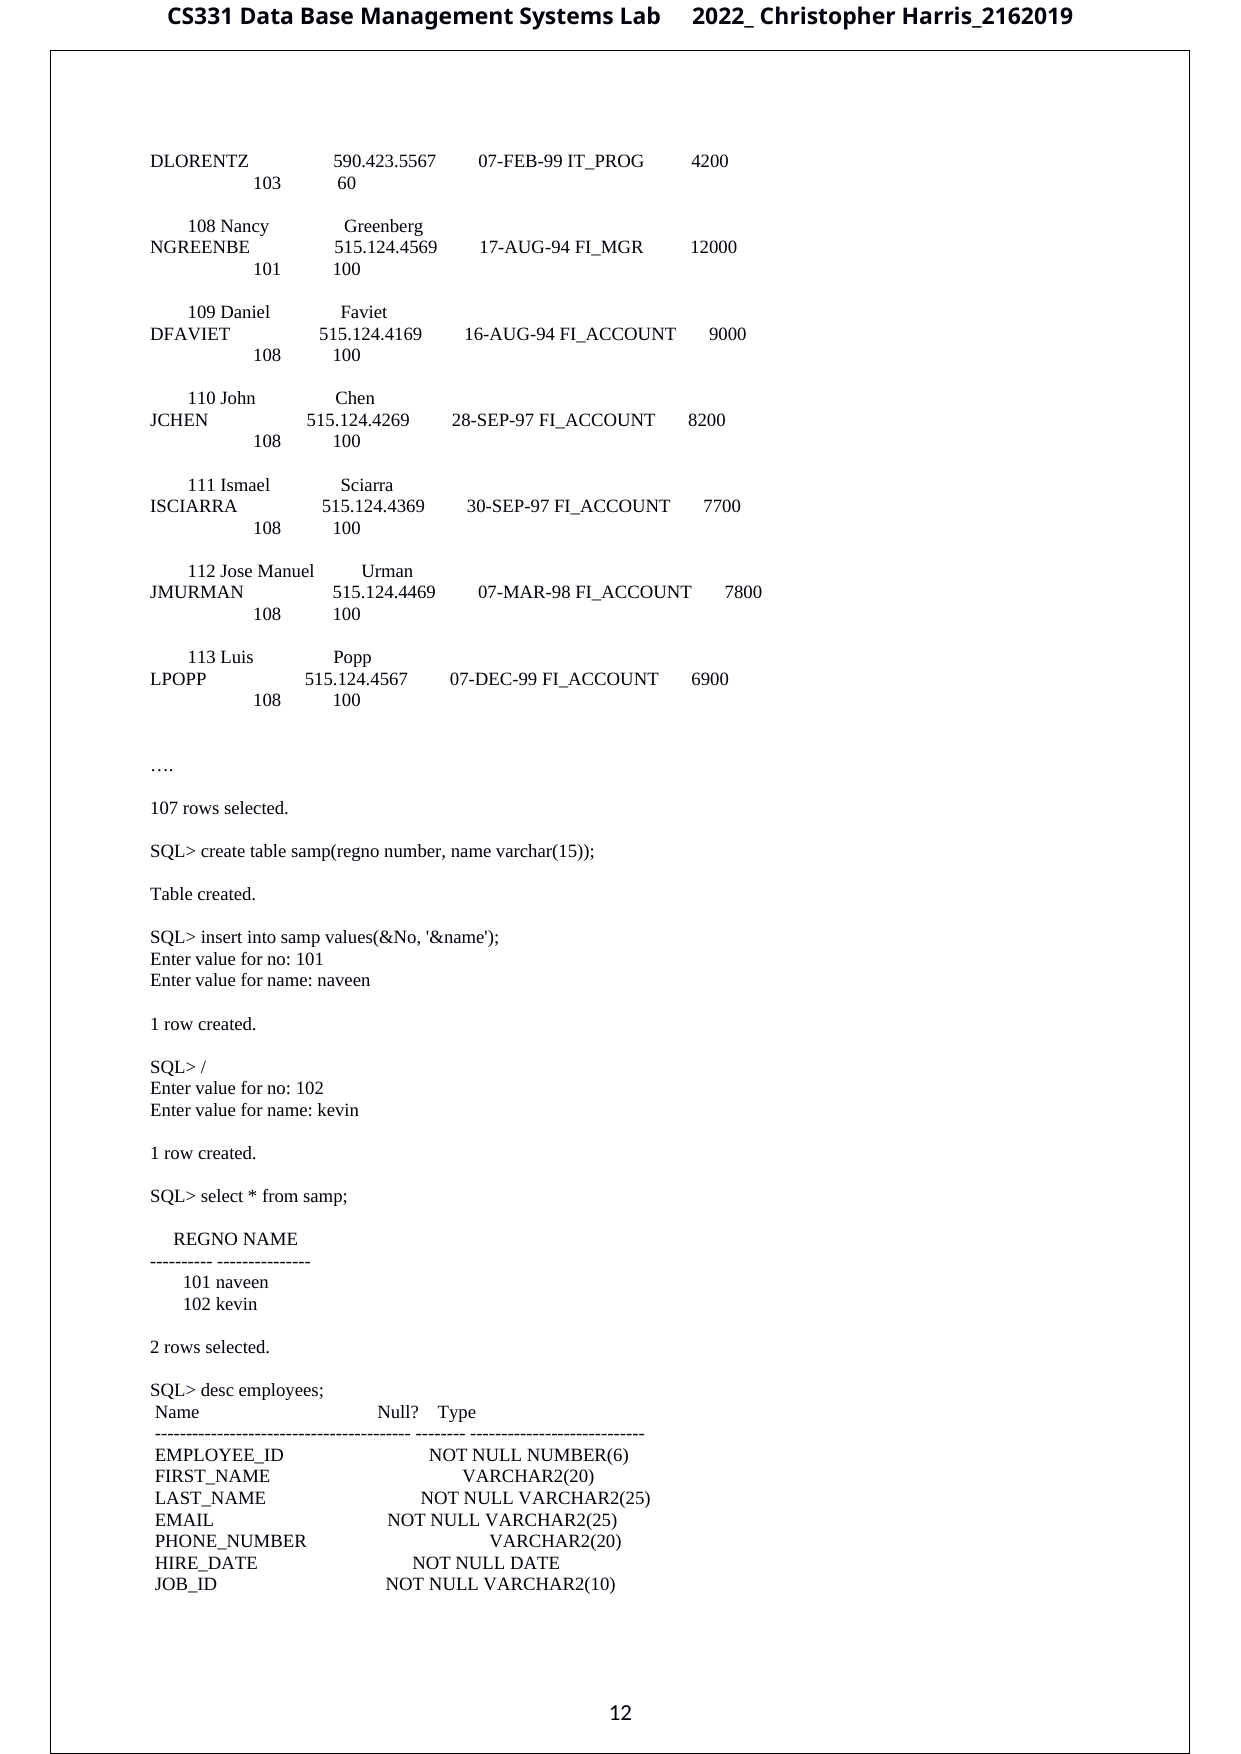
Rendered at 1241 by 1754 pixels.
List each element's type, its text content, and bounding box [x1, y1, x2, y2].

text NGREENBE 515.124.4569 17-AUG-94 FI_MGR 12000 [150, 236, 1090, 258]
text 108 Nancy Greenberg [150, 215, 1090, 236]
text Enter value for name: kevin [150, 1099, 1090, 1120]
text LPOPP 515.124.4567 07-DEC-99 FI_ACCOUNT 6900 [150, 667, 1090, 689]
text SQL> create table samp(regno number, name varchar(15)); [150, 840, 1090, 862]
text Name Null? Type [150, 1401, 1090, 1422]
text 108 100 [150, 603, 1090, 624]
text HIRE_DATE NOT NULL DATE [150, 1552, 1090, 1573]
text 111 Ismael Sciarra [150, 473, 1090, 495]
text 110 John Chen [150, 387, 1090, 409]
text SQL> / [150, 1056, 1090, 1077]
text JOB_ID NOT NULL VARCHAR2(10) [150, 1573, 1090, 1595]
text REGNO NAME [150, 1228, 1090, 1250]
text SQL> desc employees; [150, 1379, 1090, 1401]
text JCHEN 515.124.4269 28-SEP-97 FI_ACCOUNT 8200 [150, 409, 1090, 430]
text 108 100 [150, 517, 1090, 538]
text 109 Daniel Faviet [150, 301, 1090, 322]
text 1 row created. [150, 1142, 1090, 1163]
text 108 100 [150, 430, 1090, 452]
text 108 100 [150, 689, 1090, 711]
text 1 row created. [150, 1012, 1090, 1034]
text Enter value for no: 101 [150, 948, 1090, 969]
text LAST_NAME NOT NULL VARCHAR2(25) [150, 1487, 1090, 1508]
text …. [150, 754, 1090, 775]
text EMAIL NOT NULL VARCHAR2(25) [150, 1508, 1090, 1530]
text 107 rows selected. [150, 797, 1090, 818]
text EMPLOYEE_ID NOT NULL NUMBER(6) [150, 1444, 1090, 1465]
text SQL> insert into samp values(&No, '&name'); [150, 926, 1090, 948]
text 113 Luis Popp [150, 646, 1090, 667]
text 101 naveen [150, 1271, 1090, 1293]
text 102 kevin [150, 1293, 1090, 1314]
text SQL> select * from samp; [150, 1185, 1090, 1207]
text ISCIARRA 515.124.4369 30-SEP-97 FI_ACCOUNT 7700 [150, 495, 1090, 517]
text DLORENTZ 590.423.5567 07-FEB-99 IT_PROG 4200 [150, 150, 1090, 172]
text ---------- --------------- [150, 1250, 1090, 1271]
text Enter value for no: 102 [150, 1077, 1090, 1099]
text 108 100 [150, 344, 1090, 366]
text 112 Jose Manuel Urman [150, 560, 1090, 581]
text ----------------------------------------- -------- ---------------------------- [150, 1422, 1090, 1444]
text DFAVIET 515.124.4169 16-AUG-94 FI_ACCOUNT 9000 [150, 322, 1090, 344]
text 103 60 [150, 172, 1090, 193]
text Table created. [150, 883, 1090, 905]
text Enter value for name: naveen [150, 969, 1090, 991]
text JMURMAN 515.124.4469 07-MAR-98 FI_ACCOUNT 7800 [150, 581, 1090, 603]
text FIRST_NAME VARCHAR2(20) [150, 1465, 1090, 1487]
text 2 rows selected. [150, 1336, 1090, 1357]
text 101 100 [150, 258, 1090, 279]
text PHONE_NUMBER VARCHAR2(20) [150, 1530, 1090, 1552]
